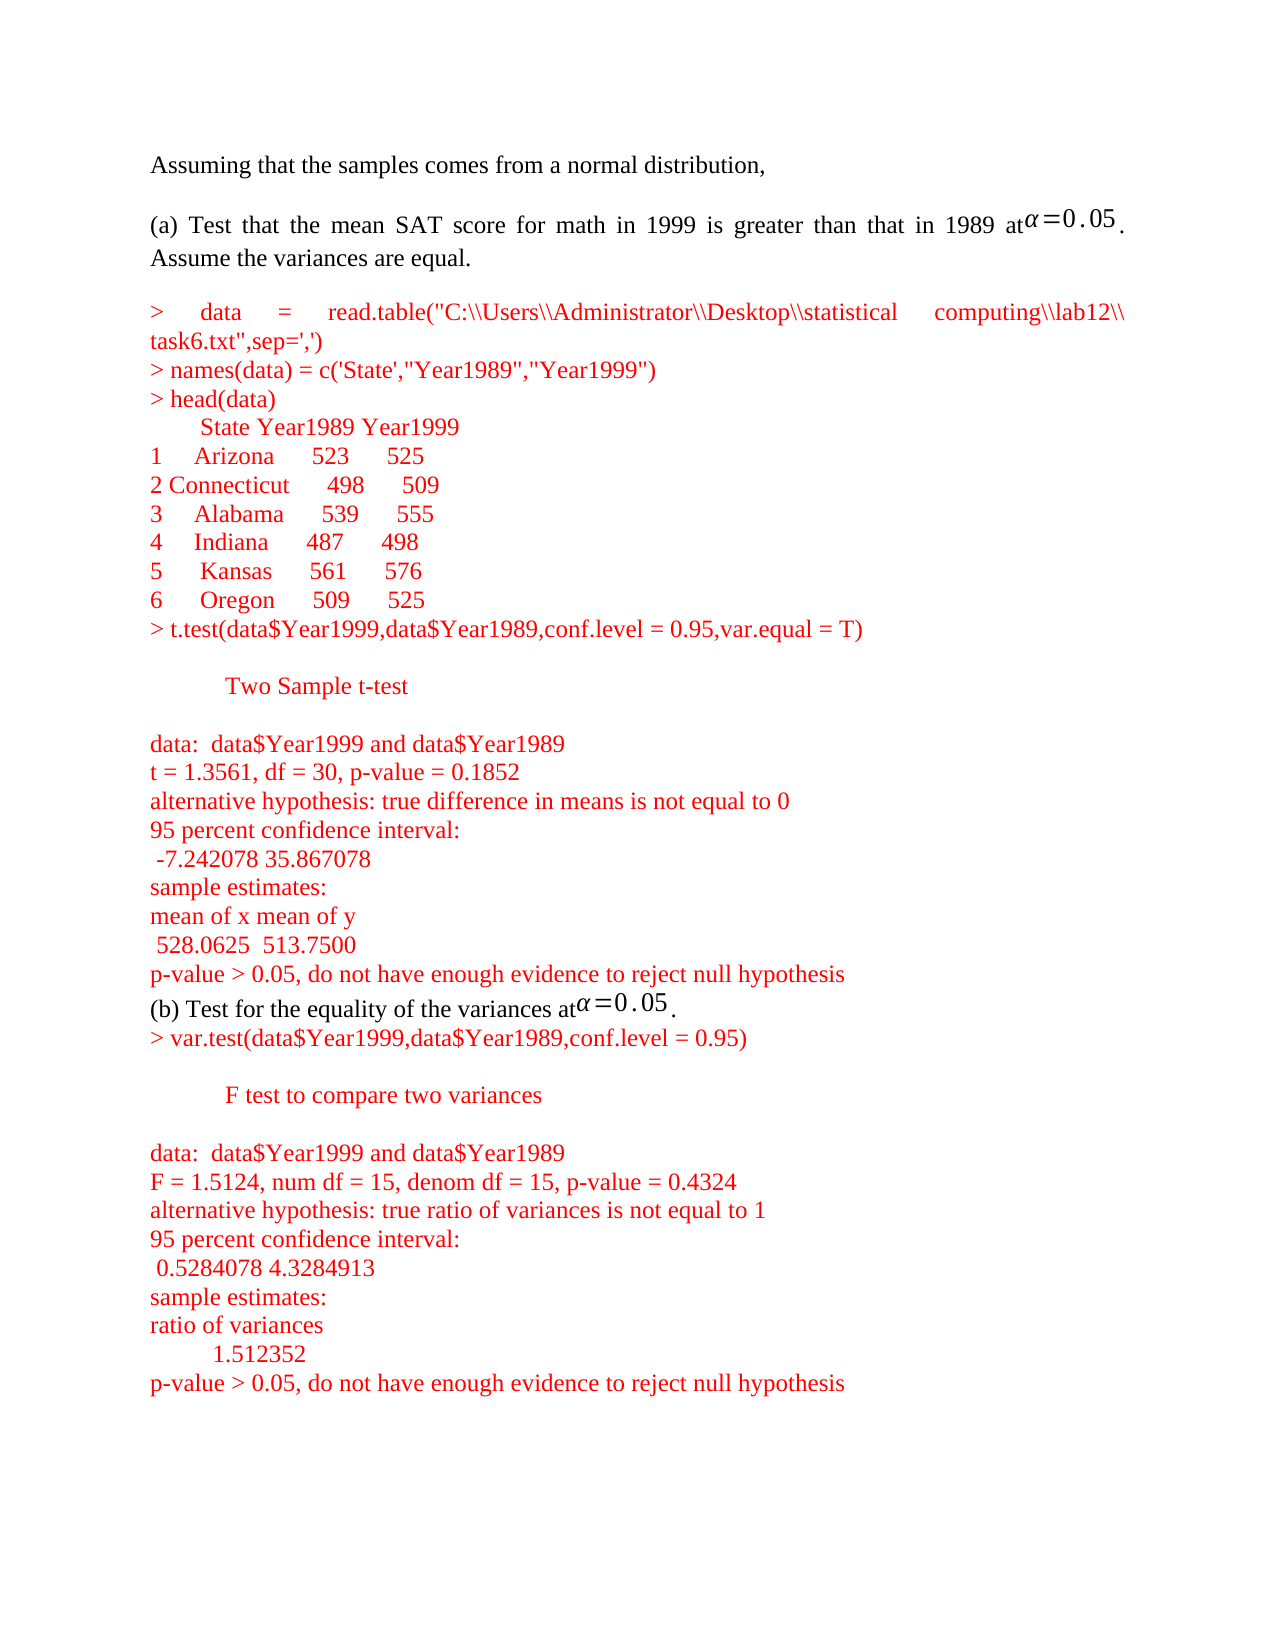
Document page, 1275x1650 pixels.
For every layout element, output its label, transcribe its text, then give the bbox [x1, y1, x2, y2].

text data: data$Year1999 and data$Year1989 [150, 729, 1125, 757]
text State Year1989 Year1999 [150, 412, 1125, 441]
text 95 percent confidence interval: [150, 815, 1125, 844]
text ratio of variances [150, 1310, 1125, 1339]
text (b) Test for the equality of the variances at. [150, 987, 1125, 1023]
text 4 Indiana 487 498 [150, 527, 1125, 556]
text 5 Kansas 561 576 [150, 556, 1125, 585]
text sample estimates: [150, 1282, 1125, 1310]
text 95 percent confidence interval: [150, 1224, 1125, 1253]
text alternative hypothesis: true difference in means is not equal to 0 [150, 786, 1125, 815]
text p-value > 0.05, do not have enough evidence to reject null hypothesis [150, 1368, 1125, 1397]
text 1.512352 [150, 1339, 1125, 1368]
text 0.5284078 4.3284913 [150, 1253, 1125, 1282]
text F = 1.5124, num df = 15, denom df = 15, p-value = 0.4324 [150, 1167, 1125, 1195]
text > names(data) = c('State',"Year1989","Year1999") [150, 355, 1125, 384]
text -7.242078 35.867078 [150, 844, 1125, 872]
text 1 Arizona 523 525 [150, 441, 1125, 470]
text 528.0625 513.7500 [150, 930, 1125, 959]
text > t.test(data$Year1999,data$Year1989,conf.level = 0.95,var.equal = T) [150, 614, 1125, 642]
text > data = read.table("C:\\Users\\Administrator\\Desktop\\statistical computing\\lab12\\task6.txt",sep=',') [150, 297, 1125, 355]
text 6 Oregon 509 525 [150, 585, 1125, 614]
text (a) Test that the mean SAT score for math in 1999 is greater than that in 1989 at. Assume the variances are equal. [150, 204, 1125, 272]
text > var.test(data$Year1999,data$Year1989,conf.level = 0.95) [150, 1023, 1125, 1052]
text p-value > 0.05, do not have enough evidence to reject null hypothesis [150, 959, 1125, 987]
text Assuming that the samples comes from a normal distribution, [150, 150, 1125, 179]
text > head(data) [150, 384, 1125, 412]
text F test to compare two variances [150, 1080, 1125, 1109]
text t = 1.3561, df = 30, p-value = 0.1852 [150, 757, 1125, 786]
text mean of x mean of y [150, 901, 1125, 930]
text data: data$Year1999 and data$Year1989 [150, 1138, 1125, 1167]
text alternative hypothesis: true ratio of variances is not equal to 1 [150, 1195, 1125, 1224]
text 2 Connecticut 498 509 [150, 470, 1125, 499]
text 3 Alabama 539 555 [150, 499, 1125, 527]
text sample estimates: [150, 872, 1125, 901]
text Two Sample t-test [150, 671, 1125, 700]
